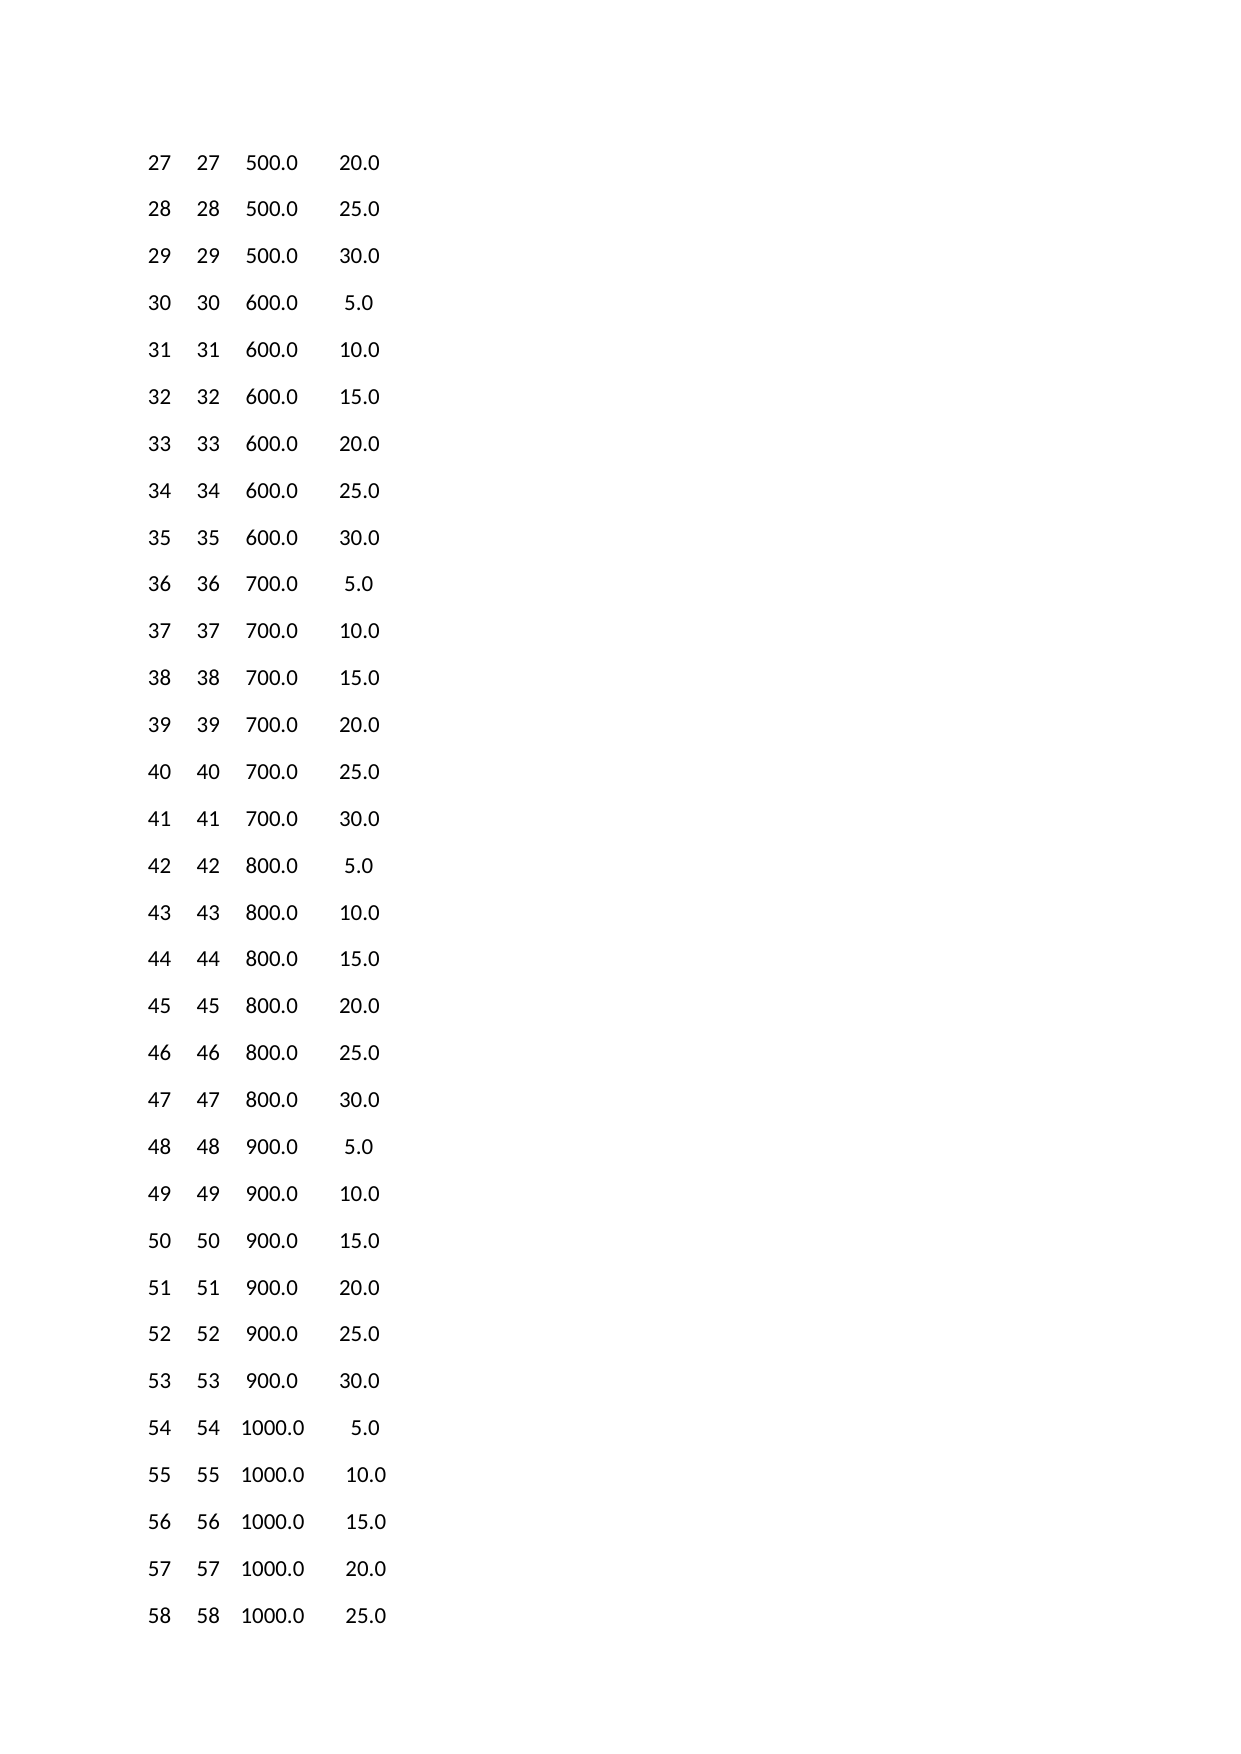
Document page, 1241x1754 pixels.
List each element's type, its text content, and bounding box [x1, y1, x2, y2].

text 43 43 800.0 10.0 [148, 898, 1093, 926]
text 38 38 700.0 15.0 [148, 663, 1093, 691]
text 31 31 600.0 10.0 [148, 335, 1093, 363]
text 54 54 1000.0 5.0 [148, 1413, 1093, 1441]
text 37 37 700.0 10.0 [148, 616, 1093, 644]
text 55 55 1000.0 10.0 [148, 1460, 1093, 1488]
text 51 51 900.0 20.0 [148, 1273, 1093, 1301]
text 44 44 800.0 15.0 [148, 944, 1093, 972]
text 41 41 700.0 30.0 [148, 804, 1093, 832]
text 50 50 900.0 15.0 [148, 1226, 1093, 1254]
text 40 40 700.0 25.0 [148, 757, 1093, 785]
text 47 47 800.0 30.0 [148, 1085, 1093, 1113]
text 57 57 1000.0 20.0 [148, 1554, 1093, 1582]
text 32 32 600.0 15.0 [148, 382, 1093, 410]
text 33 33 600.0 20.0 [148, 429, 1093, 457]
text 46 46 800.0 25.0 [148, 1038, 1093, 1066]
text 34 34 600.0 25.0 [148, 476, 1093, 504]
text 48 48 900.0 5.0 [148, 1132, 1093, 1160]
text 45 45 800.0 20.0 [148, 991, 1093, 1019]
text 27 27 500.0 20.0 [148, 148, 1093, 176]
text 35 35 600.0 30.0 [148, 523, 1093, 551]
text 49 49 900.0 10.0 [148, 1179, 1093, 1207]
text 52 52 900.0 25.0 [148, 1319, 1093, 1347]
text 30 30 600.0 5.0 [148, 288, 1093, 316]
text 53 53 900.0 30.0 [148, 1366, 1093, 1394]
text 39 39 700.0 20.0 [148, 710, 1093, 738]
text 28 28 500.0 25.0 [148, 194, 1093, 222]
text 29 29 500.0 30.0 [148, 241, 1093, 269]
text 42 42 800.0 5.0 [148, 851, 1093, 879]
text 36 36 700.0 5.0 [148, 569, 1093, 597]
text 58 58 1000.0 25.0 [148, 1601, 1093, 1629]
text 56 56 1000.0 15.0 [148, 1507, 1093, 1535]
